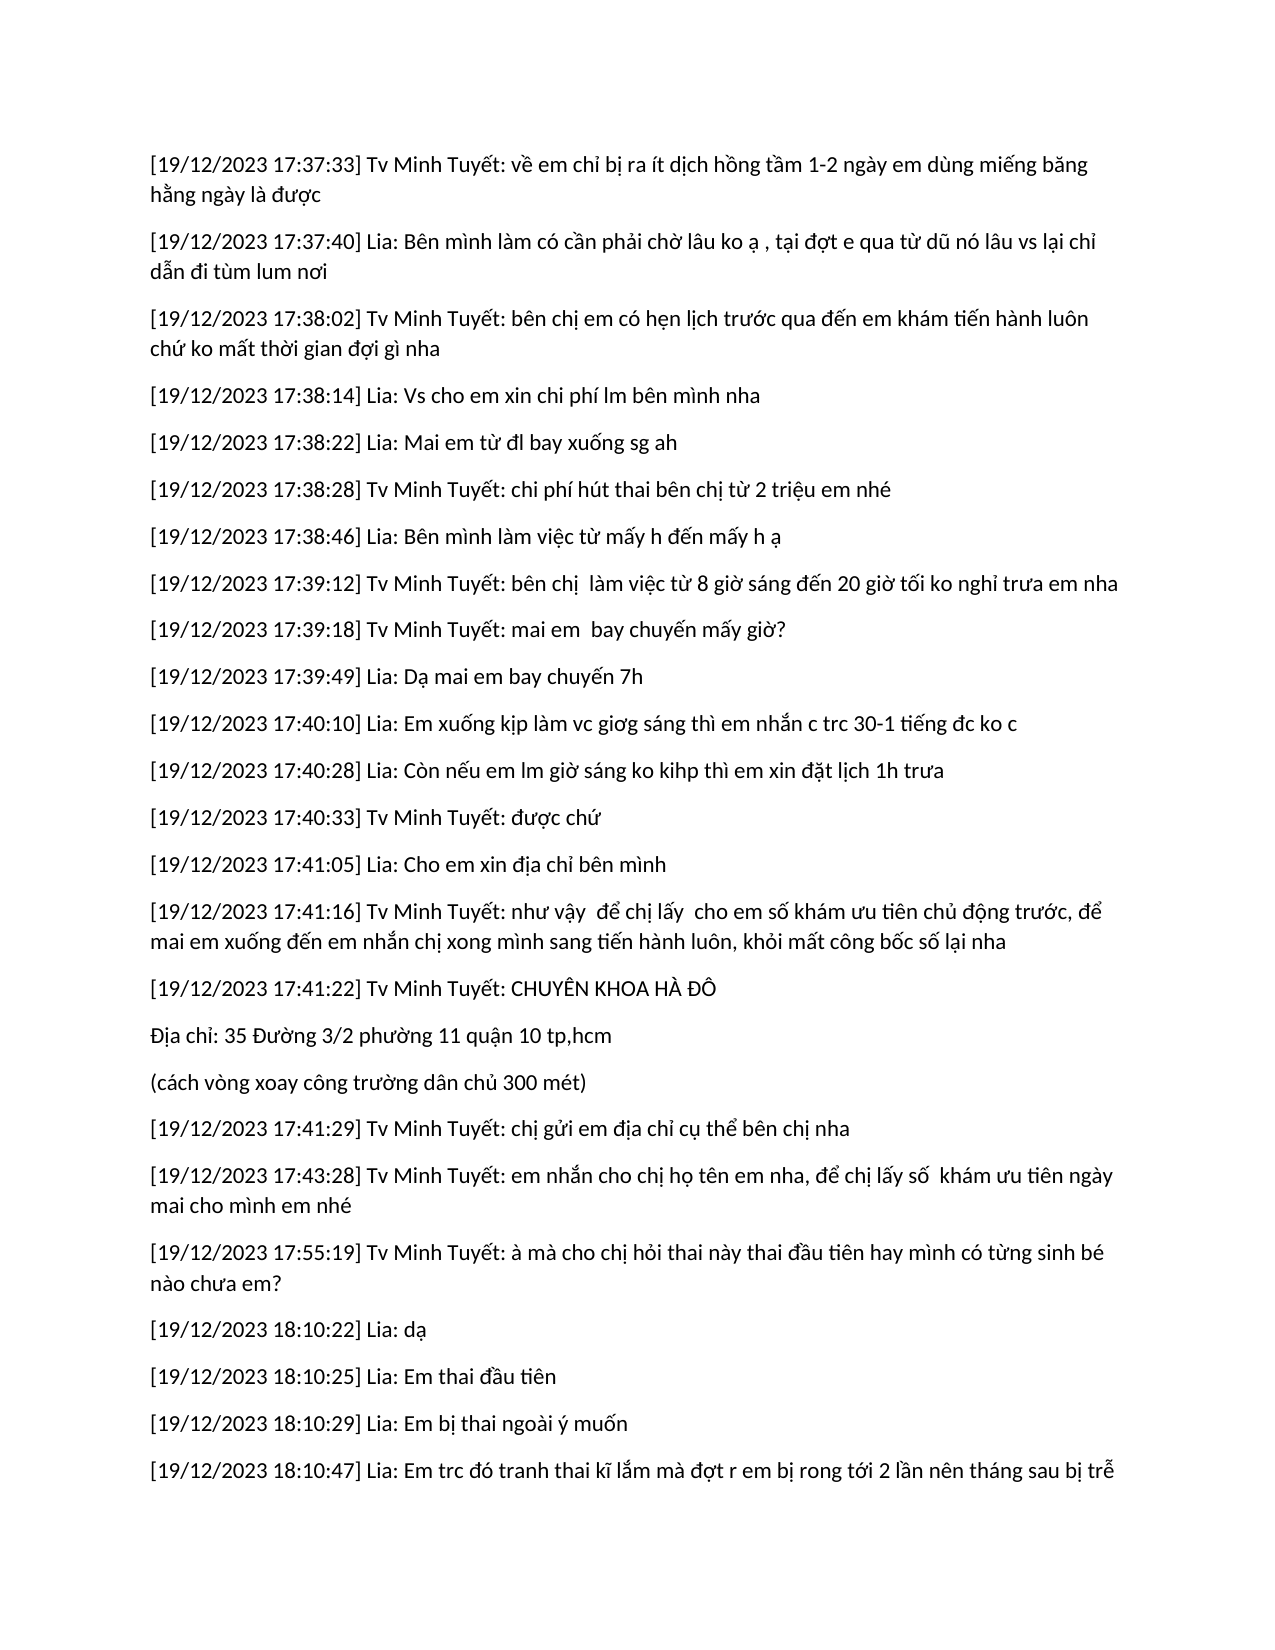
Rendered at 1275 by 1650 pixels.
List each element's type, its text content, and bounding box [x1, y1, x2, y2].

text [19/12/2023 17:41:22] Tv Minh Tuyết: CHUYÊN KHOA HÀ ĐÔ [150, 974, 1125, 1002]
text [19/12/2023 18:10:25] Lia: Em thai đầu tiên [150, 1362, 1125, 1391]
text [19/12/2023 17:37:33] Tv Minh Tuyết: về em chỉ bị ra ít dịch hồng tầm 1-2 ngày em dùng miếng băng hằng ngày là được [150, 150, 1125, 208]
text [19/12/2023 17:40:28] Lia: Còn nếu em lm giờ sáng ko kihp thì em xin đặt lịch 1h trưa [150, 756, 1125, 784]
text [19/12/2023 17:38:22] Lia: Mai em từ đl bay xuống sg ah [150, 428, 1125, 456]
text [19/12/2023 18:10:29] Lia: Em bị thai ngoài ý muốn [150, 1409, 1125, 1437]
text [19/12/2023 17:40:33] Tv Minh Tuyết: được chứ [150, 803, 1125, 831]
text [19/12/2023 17:41:29] Tv Minh Tuyết: chị gửi em địa chỉ cụ thể bên chị nha [150, 1114, 1125, 1143]
text [19/12/2023 17:39:18] Tv Minh Tuyết: mai em bay chuyến mấy giờ? [150, 616, 1125, 644]
text [19/12/2023 17:37:40] Lia: Bên mình làm có cần phải chờ lâu ko ạ , tại đợt e qua từ dũ nó lâu vs lại chỉ dẫn đi tùm lum nơi [150, 227, 1125, 285]
text [19/12/2023 18:10:22] Lia: dạ [150, 1316, 1125, 1344]
text [19/12/2023 18:10:47] Lia: Em trc đó tranh thai kĩ lắm mà đợt r em bị rong tới 2 lần nên tháng sau bị trễ [150, 1456, 1125, 1484]
text [19/12/2023 17:39:49] Lia: Dạ mai em bay chuyến 7h [150, 662, 1125, 691]
text [19/12/2023 17:41:16] Tv Minh Tuyết: như vậy để chị lấy cho em số khám ưu tiên chủ động trước, để mai em xuống đến em nhắn chị xong mình sang tiến hành luôn, khỏi mất công bốc số lại nha [150, 897, 1125, 955]
text [19/12/2023 17:41:05] Lia: Cho em xin địa chỉ bên mình [150, 850, 1125, 878]
text [19/12/2023 17:39:12] Tv Minh Tuyết: bên chị làm việc từ 8 giờ sáng đến 20 giờ tối ko nghỉ trưa em nha [150, 569, 1125, 597]
text Địa chỉ: 35 Đường 3/2 phường 11 quận 10 tp,hcm [150, 1021, 1125, 1049]
text [19/12/2023 17:40:10] Lia: Em xuống kịp làm vc giơg sáng thì em nhắn c trc 30-1 tiếng đc ko c [150, 709, 1125, 737]
text [19/12/2023 17:38:14] Lia: Vs cho em xin chi phí lm bên mình nha [150, 381, 1125, 409]
text [19/12/2023 17:38:28] Tv Minh Tuyết: chi phí hút thai bên chị từ 2 triệu em nhé [150, 475, 1125, 503]
text [19/12/2023 17:55:19] Tv Minh Tuyết: à mà cho chị hỏi thai này thai đầu tiên hay mình có từng sinh bé nào chưa em? [150, 1238, 1125, 1297]
text [19/12/2023 17:38:46] Lia: Bên mình làm việc từ mấy h đến mấy h ạ [150, 522, 1125, 550]
text [19/12/2023 17:43:28] Tv Minh Tuyết: em nhắn cho chị họ tên em nha, để chị lấy số khám ưu tiên ngày mai cho mình em nhé [150, 1161, 1125, 1220]
text [19/12/2023 17:38:02] Tv Minh Tuyết: bên chị em có hẹn lịch trước qua đến em khám tiến hành luôn chứ ko mất thời gian đợi gì nha [150, 304, 1125, 362]
text (cách vòng xoay công trường dân chủ 300 mét) [150, 1068, 1125, 1096]
